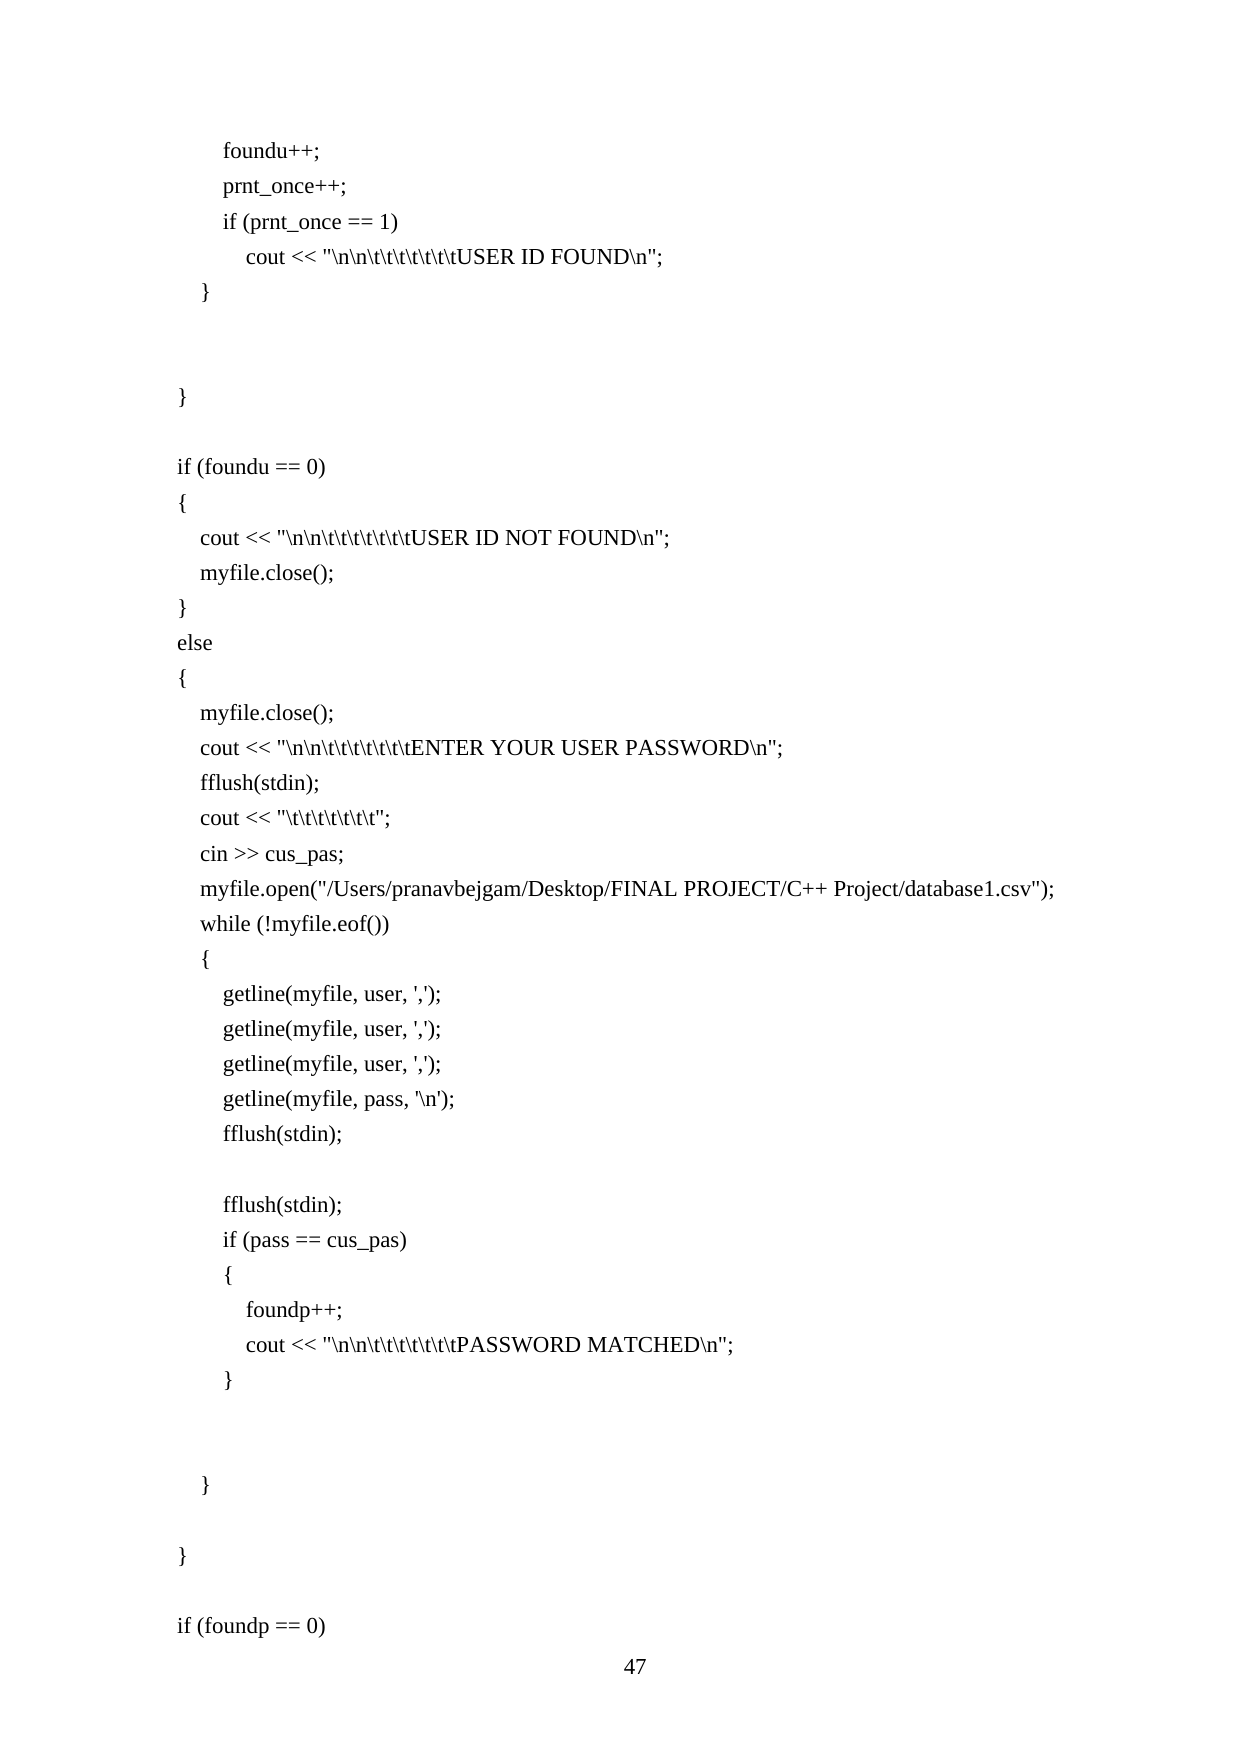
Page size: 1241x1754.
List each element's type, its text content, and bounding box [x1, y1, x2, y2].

text foundu++; [154, 137, 1117, 164]
text } [154, 383, 1117, 409]
text getline(myfile, user, ','); [154, 1050, 1117, 1077]
text fflush(stdin); [154, 1191, 1117, 1217]
text cout << "\n\n\t\t\t\t\t\t\tUSER ID FOUND\n"; [154, 243, 1117, 269]
text cout << "\n\n\t\t\t\t\t\t\tENTER YOUR USER PASSWORD\n"; [154, 734, 1117, 761]
text cout << "\t\t\t\t\t\t\t"; [154, 804, 1117, 831]
text if (pass == cus_pas) [154, 1226, 1117, 1252]
text getline(myfile, user, ','); [154, 1015, 1117, 1041]
text myfile.open("/Users/pranavbejgam/Desktop/FINAL PROJECT/C++ Project/database1.csv"); [154, 875, 1117, 901]
text cout << "\n\n\t\t\t\t\t\t\tPASSWORD MATCHED\n"; [154, 1331, 1117, 1357]
text { [154, 488, 1117, 515]
text cout << "\n\n\t\t\t\t\t\t\tUSER ID NOT FOUND\n"; [154, 524, 1117, 550]
text while (!myfile.eof()) [154, 910, 1117, 936]
text else [154, 629, 1117, 655]
text } [154, 594, 1117, 620]
text foundp++; [154, 1296, 1117, 1322]
text fflush(stdin); [154, 769, 1117, 796]
text cin >> cus_pas; [154, 839, 1117, 866]
text { [154, 664, 1117, 690]
text prnt_once++; [154, 173, 1117, 199]
text fflush(stdin); [154, 1120, 1117, 1147]
text { [154, 945, 1117, 971]
text myfile.close(); [154, 559, 1117, 585]
text } [154, 1366, 1117, 1392]
text if (prnt_once == 1) [154, 208, 1117, 234]
text } [154, 1471, 1117, 1498]
text if (foundu == 0) [154, 453, 1117, 480]
text myfile.close(); [154, 699, 1117, 726]
text { [154, 1261, 1117, 1287]
text } [154, 1542, 1117, 1568]
text getline(myfile, user, ','); [154, 980, 1117, 1006]
text getline(myfile, pass, '\n'); [154, 1085, 1117, 1112]
text } [154, 278, 1117, 304]
text if (foundp == 0) [154, 1612, 1117, 1638]
